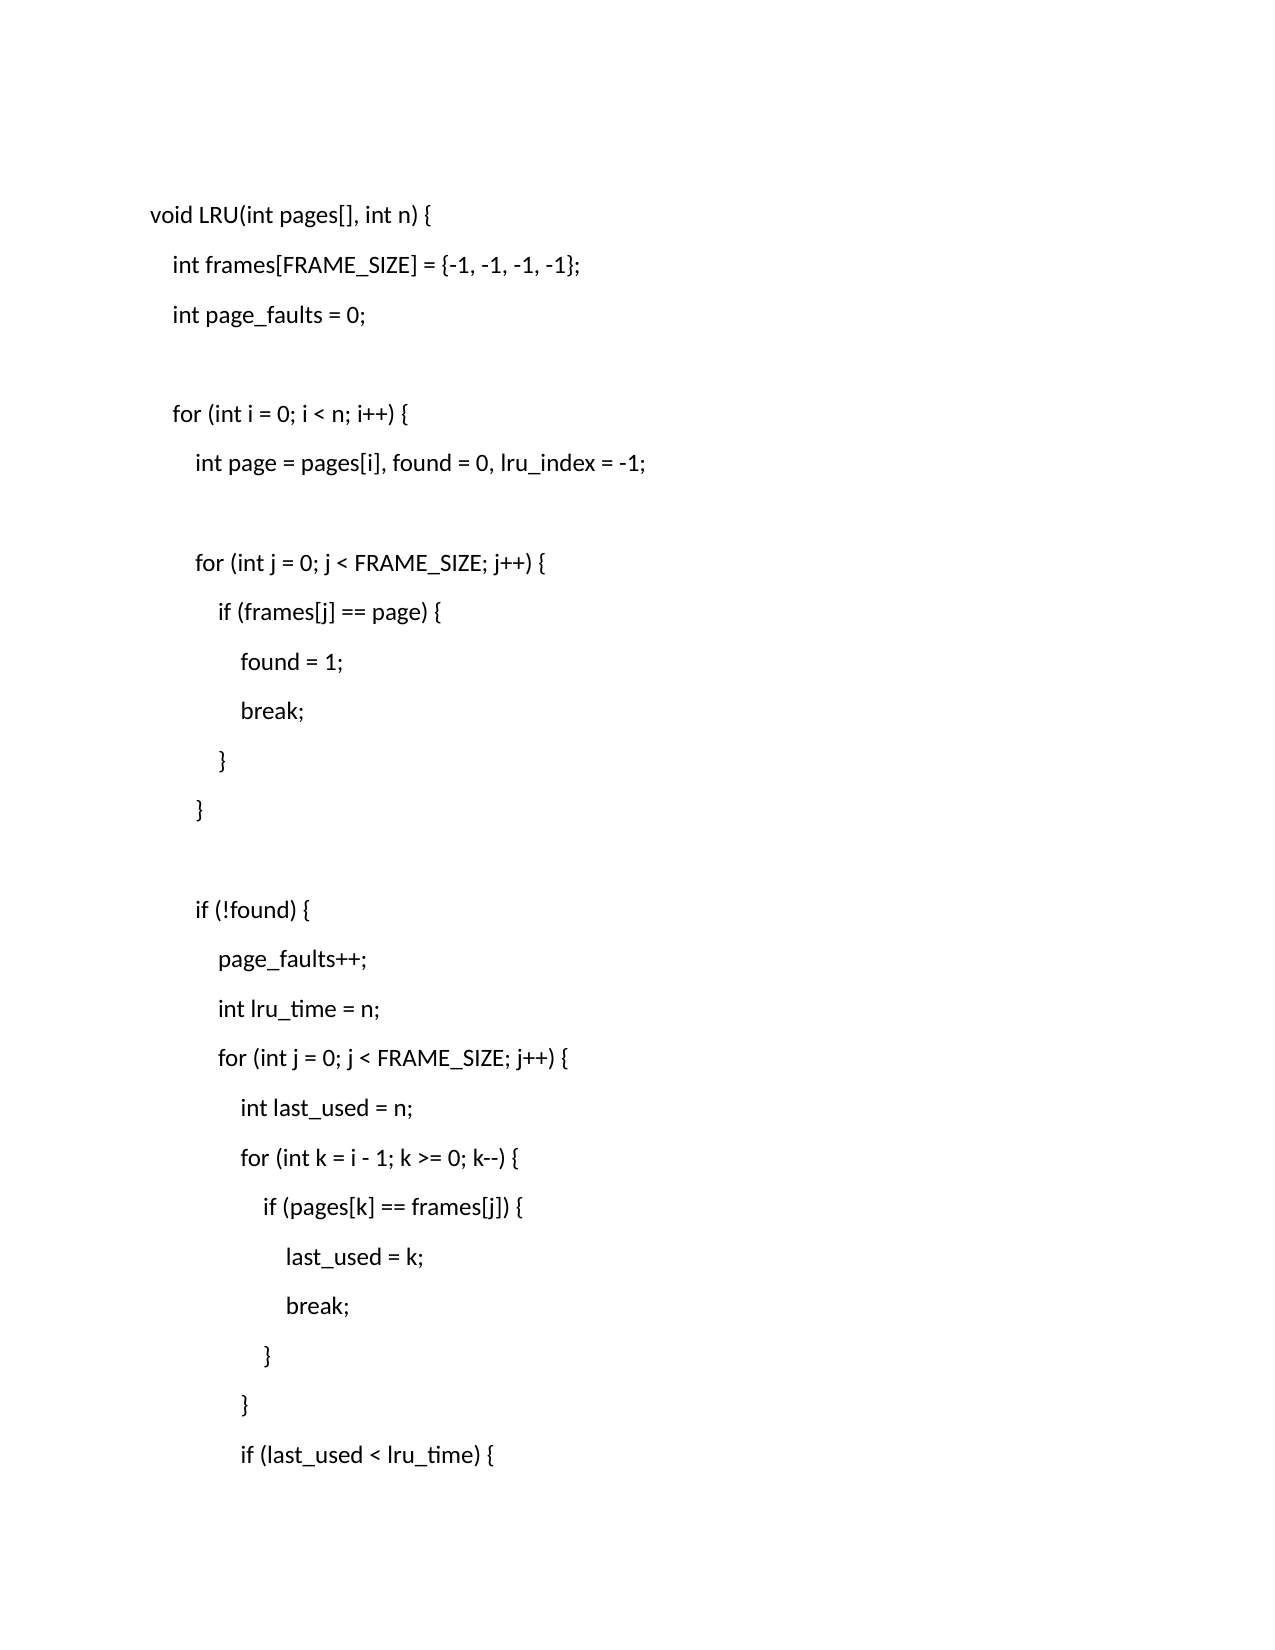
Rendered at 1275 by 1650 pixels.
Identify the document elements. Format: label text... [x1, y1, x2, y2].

text page_faults++; [150, 943, 1125, 974]
text for (int j = 0; j < FRAME_SIZE; j++) { [150, 1042, 1125, 1073]
text int page_faults = 0; [150, 299, 1125, 329]
text } [150, 745, 1125, 776]
text int page = pages[i], found = 0, lru_index = -1; [150, 447, 1125, 478]
text break; [150, 1290, 1125, 1321]
text if (frames[j] == page) { [150, 596, 1125, 627]
text if (!found) { [150, 894, 1125, 924]
text found = 1; [150, 646, 1125, 676]
text for (int j = 0; j < FRAME_SIZE; j++) { [150, 547, 1125, 577]
text for (int k = i - 1; k >= 0; k--) { [150, 1142, 1125, 1172]
text for (int i = 0; i < n; i++) { [150, 398, 1125, 428]
text break; [150, 695, 1125, 726]
text } [150, 1389, 1125, 1420]
text void LRU(int pages[], int n) { [150, 199, 1125, 230]
text last_used = k; [150, 1241, 1125, 1271]
text if (pages[k] == frames[j]) { [150, 1191, 1125, 1222]
text } [150, 1340, 1125, 1371]
text int frames[FRAME_SIZE] = {-1, -1, -1, -1}; [150, 249, 1125, 280]
text int lru_time = n; [150, 993, 1125, 1023]
text int last_used = n; [150, 1092, 1125, 1123]
text if (last_used < lru_time) { [150, 1439, 1125, 1470]
text } [150, 794, 1125, 825]
